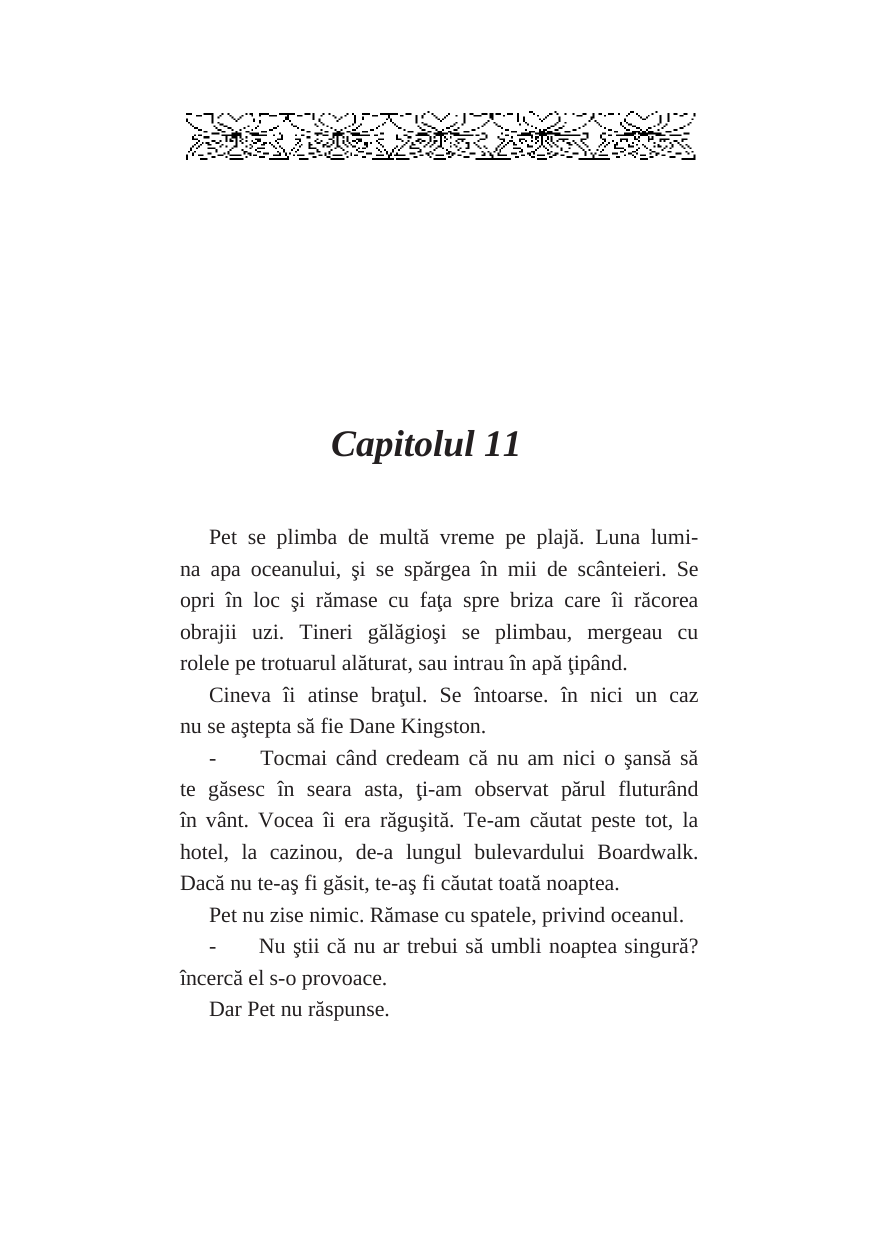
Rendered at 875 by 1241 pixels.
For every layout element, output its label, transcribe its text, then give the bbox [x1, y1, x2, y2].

picture [183, 111, 696, 162]
list Nu ştii că nu ar trebui să umbli noaptea singură? încercă el s-o provoace. [180, 929, 699, 992]
text Cineva îi atinse braţul. Se întoarse. în nici un caz nu se aştepta să fie Dane Kingston. [180, 677, 699, 740]
list Tocmai când credeam că nu am nici o şansă să te găsesc în seara asta, ţi-am observat părul fluturând în vânt. Vocea îi era răguşită. Te-am căutat peste tot, la hotel, la cazinou, de-a lungul bulevardului Boardwalk. Dacă nu te-aş fi găsit, te-aş fi căutat toată noaptea. [180, 740, 699, 897]
text Pet se plimba de multă vreme pe plajă. Luna lumi- na apa oceanului, şi se spărgea în mii de scânteieri. Se opri în loc şi rămase cu faţa spre briza care îi răcorea obrajii uzi. Tineri gălăgioşi se plimbau, mergeau cu rolele pe trotuarul alăturat, sau intrau în apă ţipând. [180, 520, 699, 677]
text Pet nu zise nimic. Rămase cu spatele, privind oceanul. [180, 897, 701, 929]
text Dar Pet nu răspunse. [180, 992, 701, 1023]
subtitle Capitolul 11 [178, 427, 674, 464]
